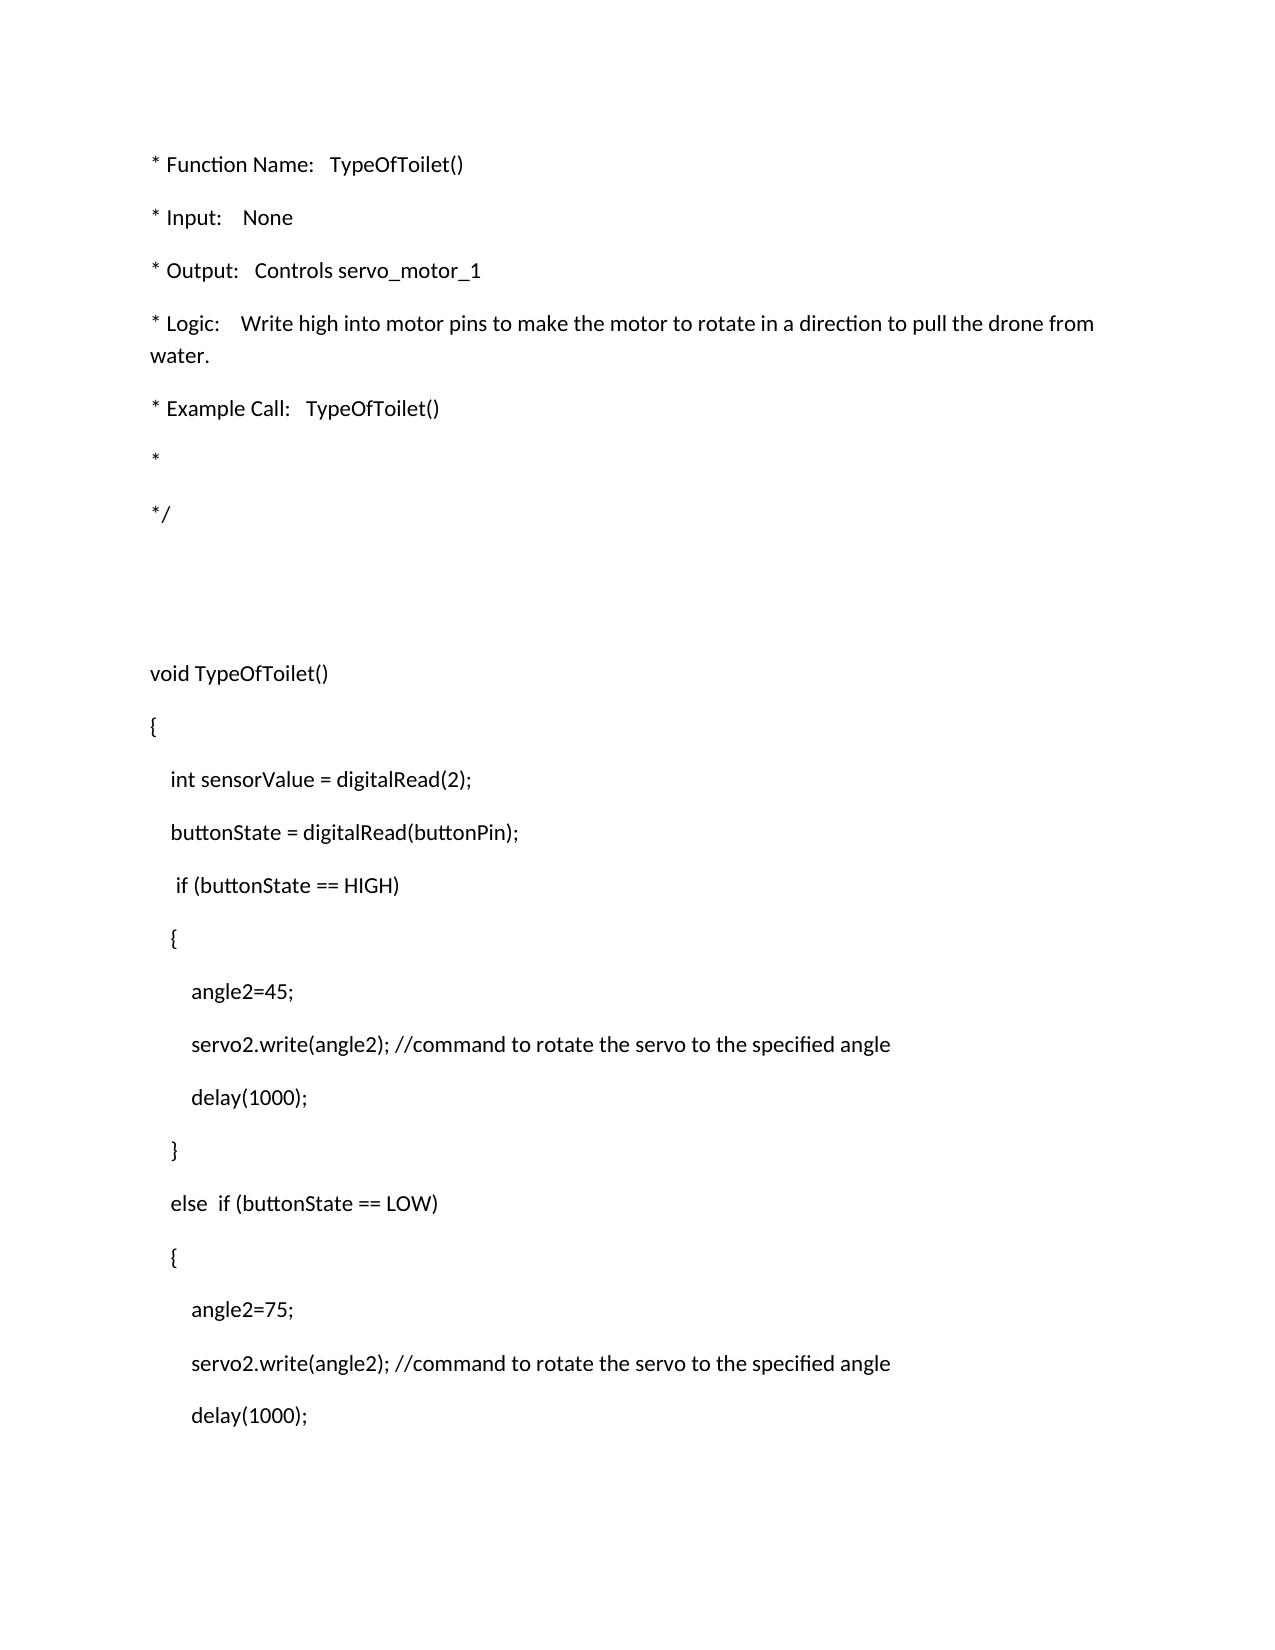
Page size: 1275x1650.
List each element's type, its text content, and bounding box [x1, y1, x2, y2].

text delay(1000); [150, 1402, 1125, 1430]
text if (buttonState == HIGH) [150, 871, 1125, 899]
text * Output: Controls servo_motor_1 [150, 256, 1125, 284]
text { [150, 1243, 1125, 1271]
text else if (buttonState == LOW) [150, 1189, 1125, 1218]
text } [150, 1137, 1125, 1164]
text * Input: None [150, 203, 1125, 231]
text void TypeOfToilet() [150, 659, 1125, 687]
text * Function Name: TypeOfToilet() [150, 150, 1125, 178]
text servo2.write(angle2); //command to rotate the servo to the specified angle [150, 1031, 1125, 1058]
text { [150, 712, 1125, 740]
text { [150, 924, 1125, 952]
text * Example Call: TypeOfToilet() [150, 394, 1125, 422]
text angle2=45; [150, 977, 1125, 1006]
text angle2=75; [150, 1296, 1125, 1324]
text int sensorValue = digitalRead(2); [150, 765, 1125, 793]
text buttonState = digitalRead(buttonPin); [150, 818, 1125, 846]
text */ [150, 500, 1125, 528]
text delay(1000); [150, 1083, 1125, 1112]
text * Logic: Write high into motor pins to make the motor to rotate in a direction to pull the drone from water. [150, 309, 1125, 369]
text servo2.write(angle2); //command to rotate the servo to the specified angle [150, 1349, 1125, 1377]
text * [150, 447, 1125, 475]
